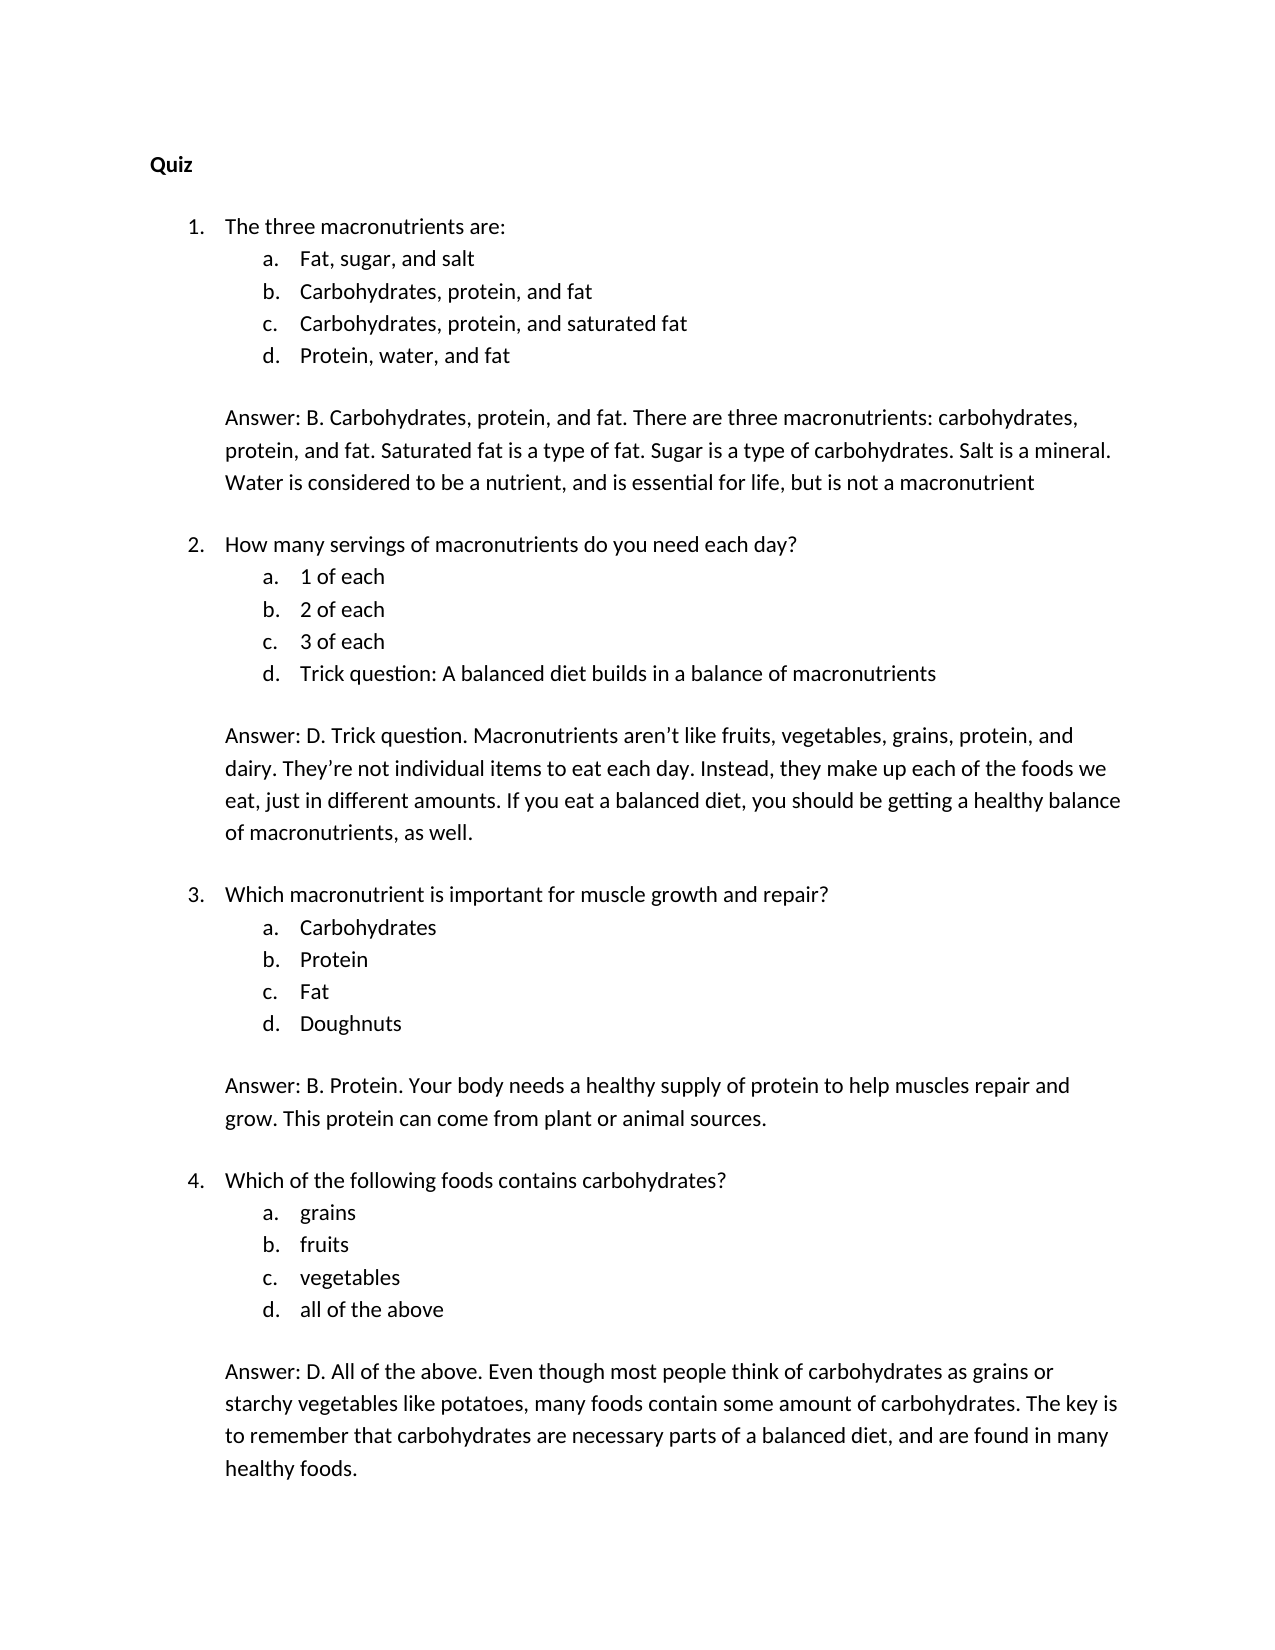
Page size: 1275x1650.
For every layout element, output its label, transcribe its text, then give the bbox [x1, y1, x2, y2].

list vegetables [262, 1263, 1125, 1291]
list 2 of each [262, 595, 1125, 623]
list all of the above [262, 1295, 1125, 1323]
list 1 of each [262, 562, 1125, 591]
list 3 of each [262, 627, 1125, 655]
list The three macronutrients are: [187, 212, 1125, 240]
text Answer: B. Carbohydrates, protein, and fat. There are three macronutrients: carbohydrates, protein, and fat. Saturated fat is a type of fat. Sugar is a type of carbohydrates. Salt is a mineral. Water is considered to be a nutrient, and is essential for life, but is not a macronutrient [225, 403, 1125, 496]
text Answer: D. All of the above. Even though most people think of carbohydrates as grains or starchy vegetables like potatoes, many foods contain some amount of carbohydrates. The key is to remember that carbohydrates are necessary parts of a balanced diet, and are found in many healthy foods. [225, 1357, 1125, 1482]
list Which macronutrient is important for muscle growth and repair? [187, 880, 1125, 908]
text Answer: D. Trick question. Macronutrients aren’t like fruits, vegetables, grains, protein, and dairy. They’re not individual items to eat each day. Instead, they make up each of the foods we eat, just in different amounts. If you eat a balanced diet, you should be getting a healthy balance of macronutrients, as well. [225, 721, 1125, 846]
list fruits [262, 1231, 1125, 1258]
list Carbohydrates, protein, and fat [262, 277, 1125, 305]
list grains [262, 1198, 1125, 1226]
text Quiz [150, 150, 1125, 178]
list Carbohydrates [262, 913, 1125, 941]
list How many servings of macronutrients do you need each day? [187, 530, 1125, 558]
text Answer: B. Protein. Your body needs a healthy supply of protein to help muscles repair and grow. This protein can come from plant or animal sources. [225, 1072, 1125, 1132]
list Fat, sugar, and salt [262, 244, 1125, 273]
list Which of the following foods contains carbohydrates? [187, 1166, 1125, 1194]
list Doughnuts [262, 1009, 1125, 1037]
list Trick question: A balanced diet builds in a balance of macronutrients [262, 659, 1125, 687]
list Protein, water, and fat [262, 341, 1125, 369]
list Protein [262, 945, 1125, 973]
list Fat [262, 977, 1125, 1005]
list Carbohydrates, protein, and saturated fat [262, 309, 1125, 337]
